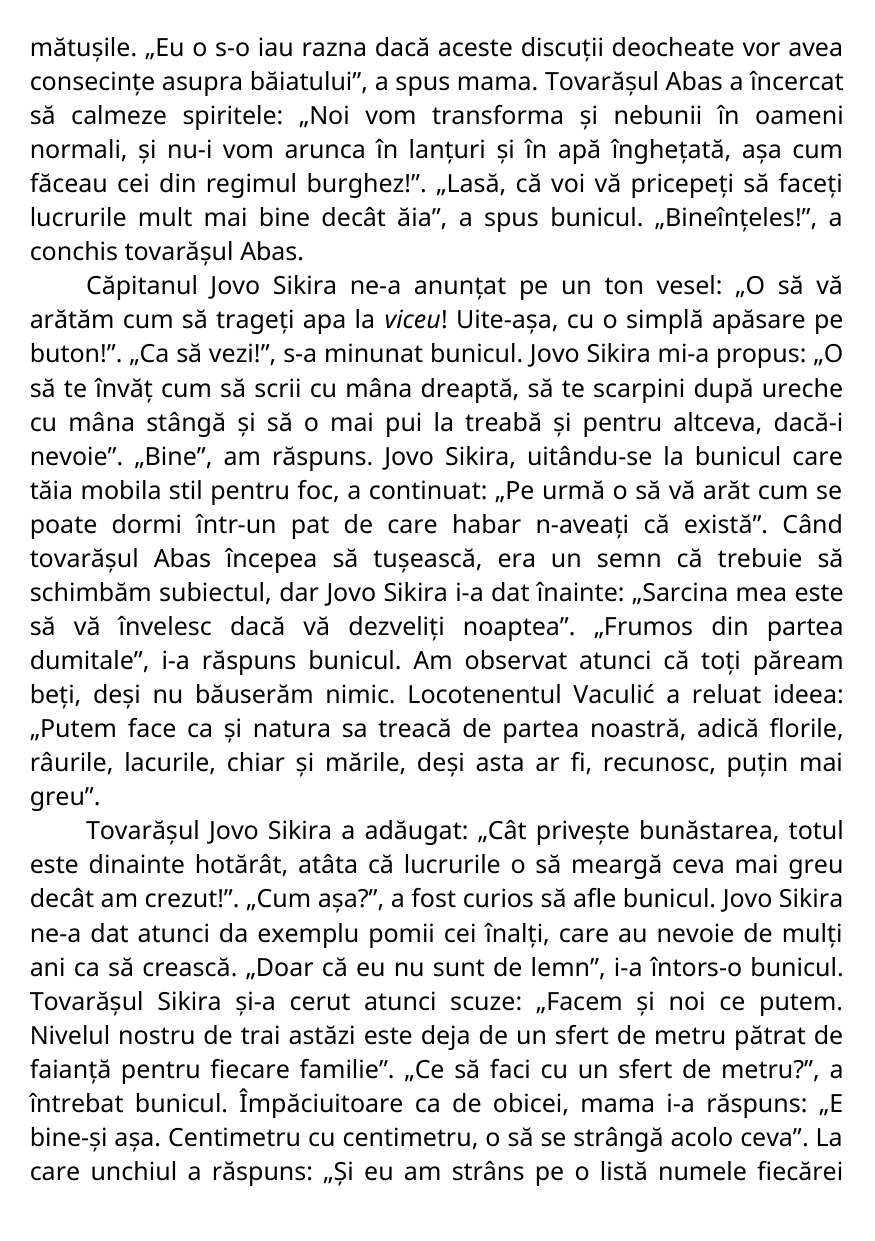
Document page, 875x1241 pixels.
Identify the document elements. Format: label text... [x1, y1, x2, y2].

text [29, 813, 844, 1188]
text Căpitanul Jovo Sikira ne-a anunţat pe un ton vesel: „O să vă arătăm cum să trageţi apa la viceu! Uite-aşa, cu o simplă apăsare pe buton!”. „Ca să vezi!”, s-a minunat bunicul. Jovo Sikira mi-a propus: „O să te învăţ cum să scrii cu mâna dreaptă, să te scarpini după ureche cu mâna stângă şi să o mai pui la treabă şi pentru altceva, dacă-i nevoie”. „Bine”, am răspuns. Jovo Sikira, uitându-se la bunicul care tăia mobila stil pentru foc, a continuat: „Pe urmă o să vă arăt cum se poate dormi într-un pat de care habar n-aveaţi că există”. Când tovarăşul Abas începea să tuşească, era un semn că trebuie să schimbăm subiectul, dar Jovo Sikira i-a dat înainte: „Sarcina mea este să vă învelesc dacă vă dezveliţi noaptea”. „Frumos din partea dumitale”, i-a răspuns bunicul. Am observat atunci că toţi păream beţi, deşi nu băuserăm nimic. Locotenentul Vaculić a reluat ideea: „Putem face ca şi natura sa treacă de partea noastră, adică florile, râurile, lacurile, chiar şi mările, deşi asta ar fi, recunosc, puţin mai greu”. [29, 268, 844, 813]
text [29, 29, 844, 268]
